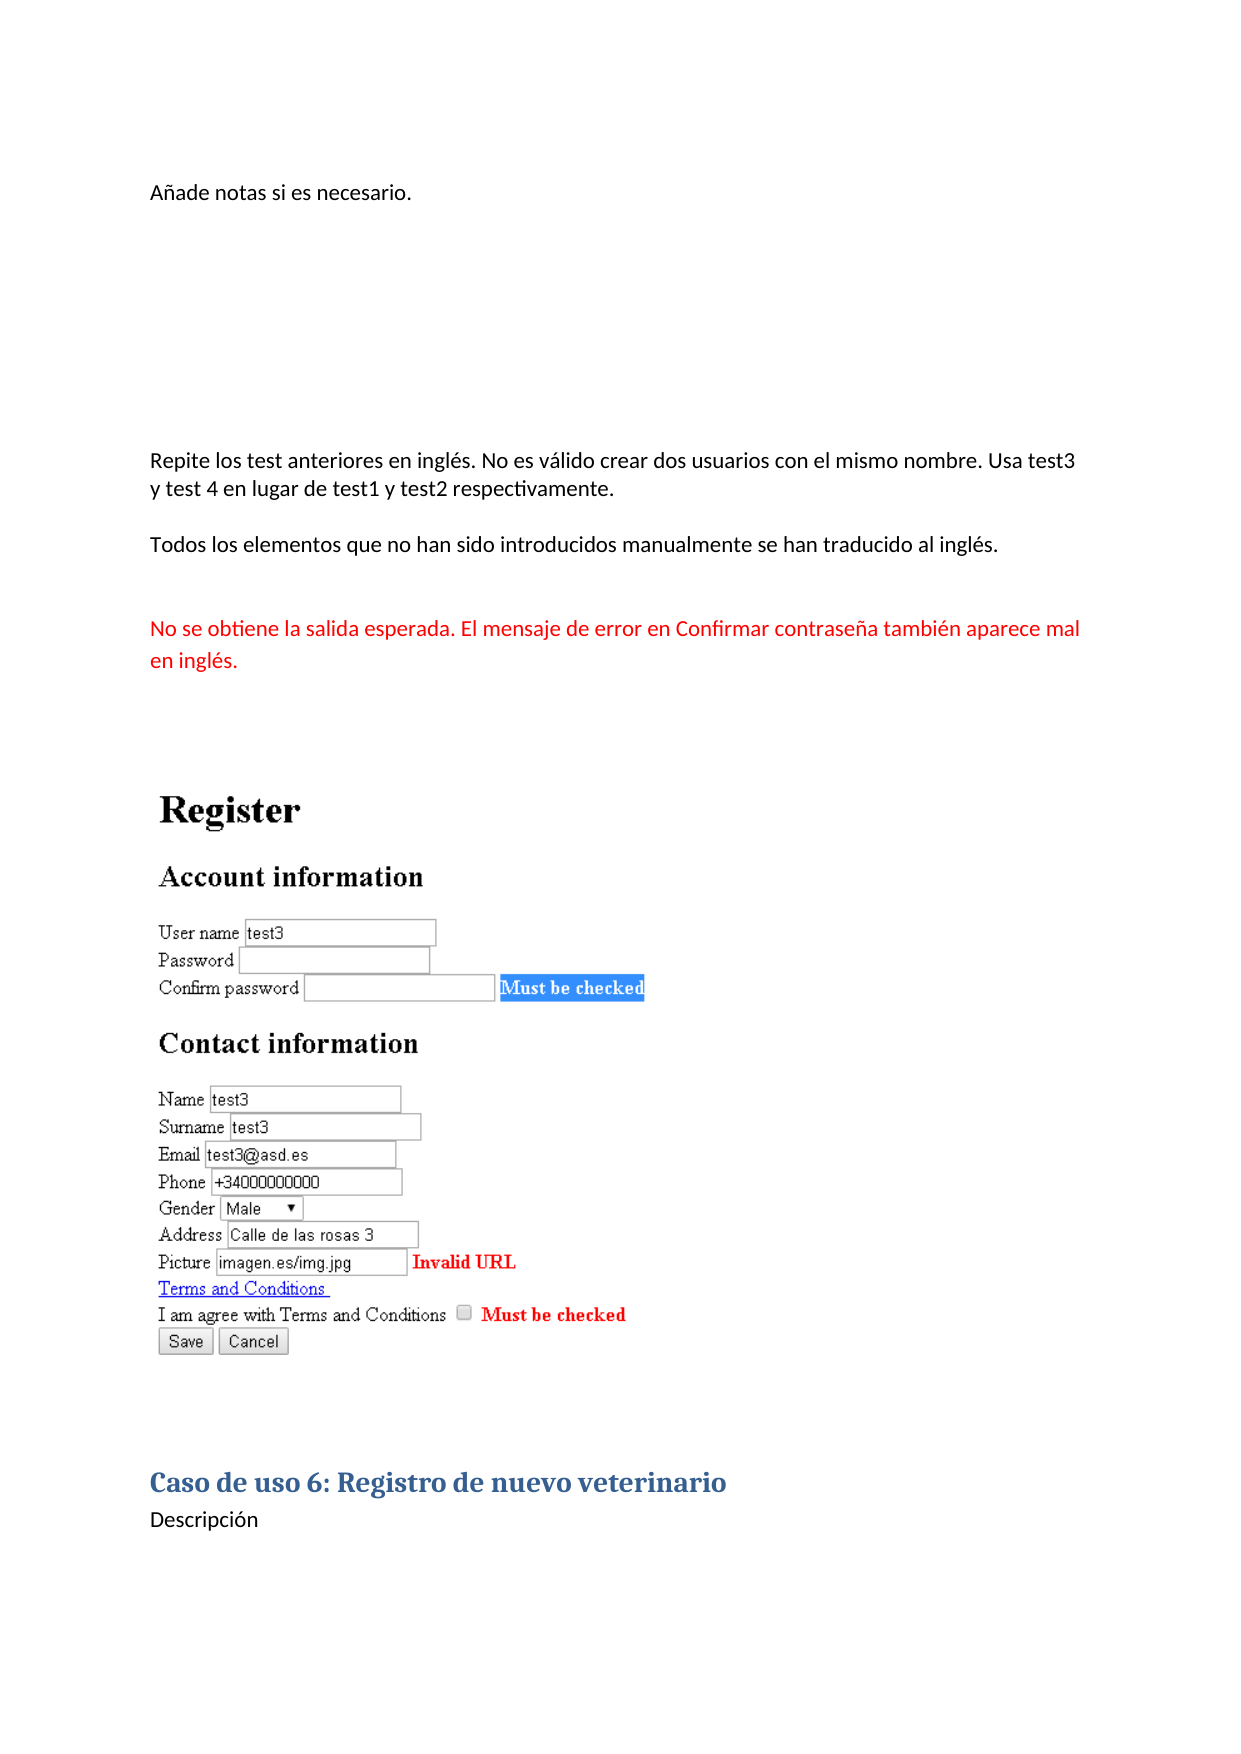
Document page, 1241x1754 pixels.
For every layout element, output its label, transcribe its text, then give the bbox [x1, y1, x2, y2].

picture [150, 780, 722, 1360]
subtitle Caso de uso 6: Registro de nuevo veterinario [150, 1466, 1090, 1500]
